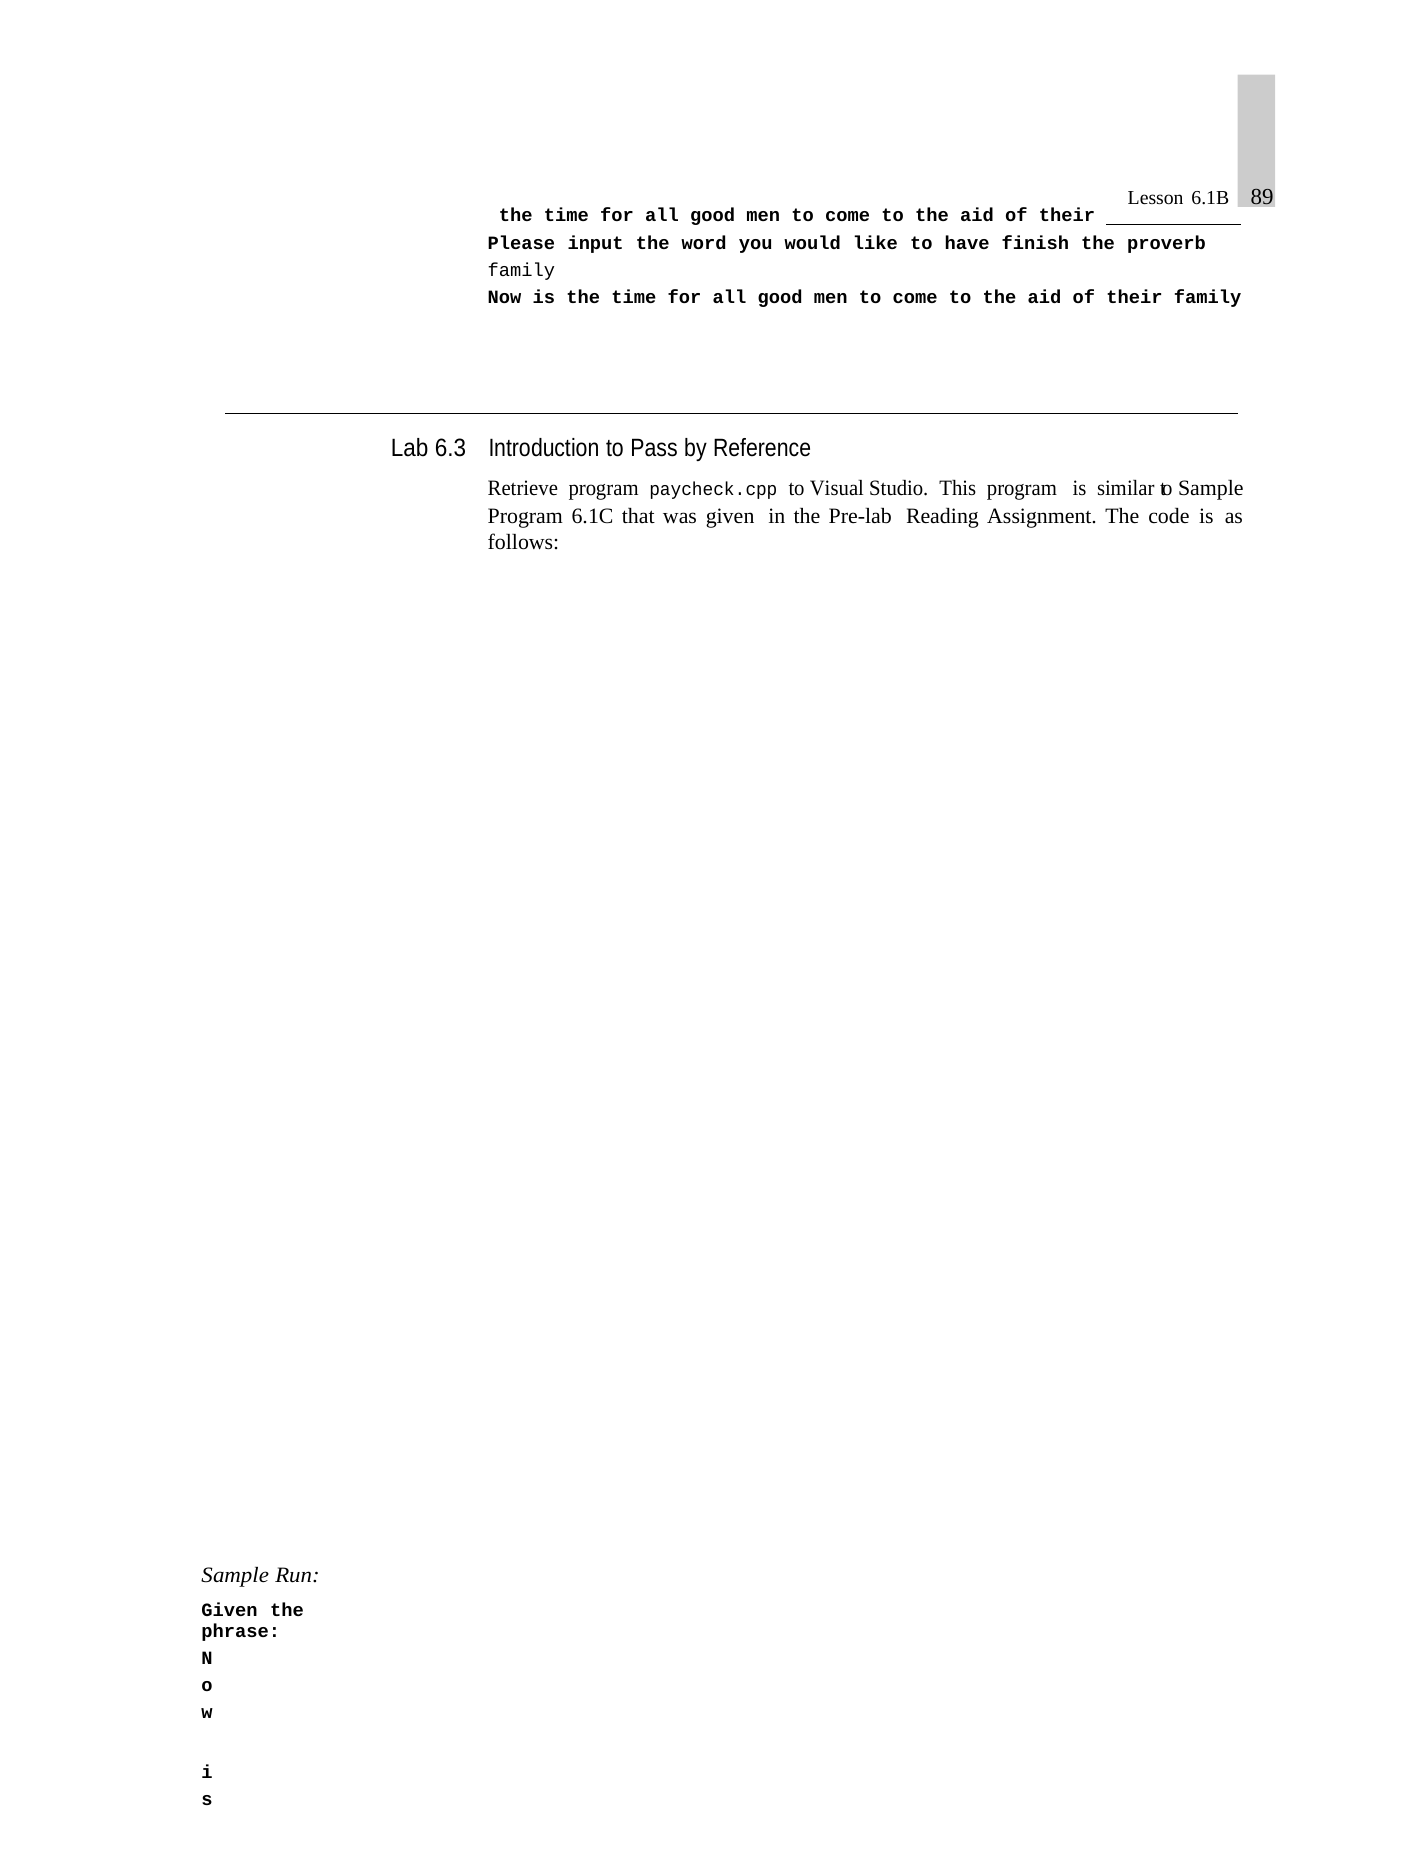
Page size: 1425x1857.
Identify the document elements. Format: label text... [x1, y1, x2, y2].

subtitle Lab 6.3 Introduction to Pass by Reference [391, 433, 1425, 461]
text Sample Run: [201, 1562, 347, 1588]
text Now is the time for all good men to come to the aid of their family [487, 288, 1425, 308]
text Retrieve program paycheck.cpp to Visual Studio. This program is similar to Sample Program 6.1C that was given in the Pre-lab Reading Assignment. The code is as follows: [487, 475, 1243, 554]
text Given the phrase: [201, 1600, 347, 1643]
text Now is the time for all good men to come to the aid of their Please input the word you would like to have finish the proverb family [487, 206, 1242, 282]
